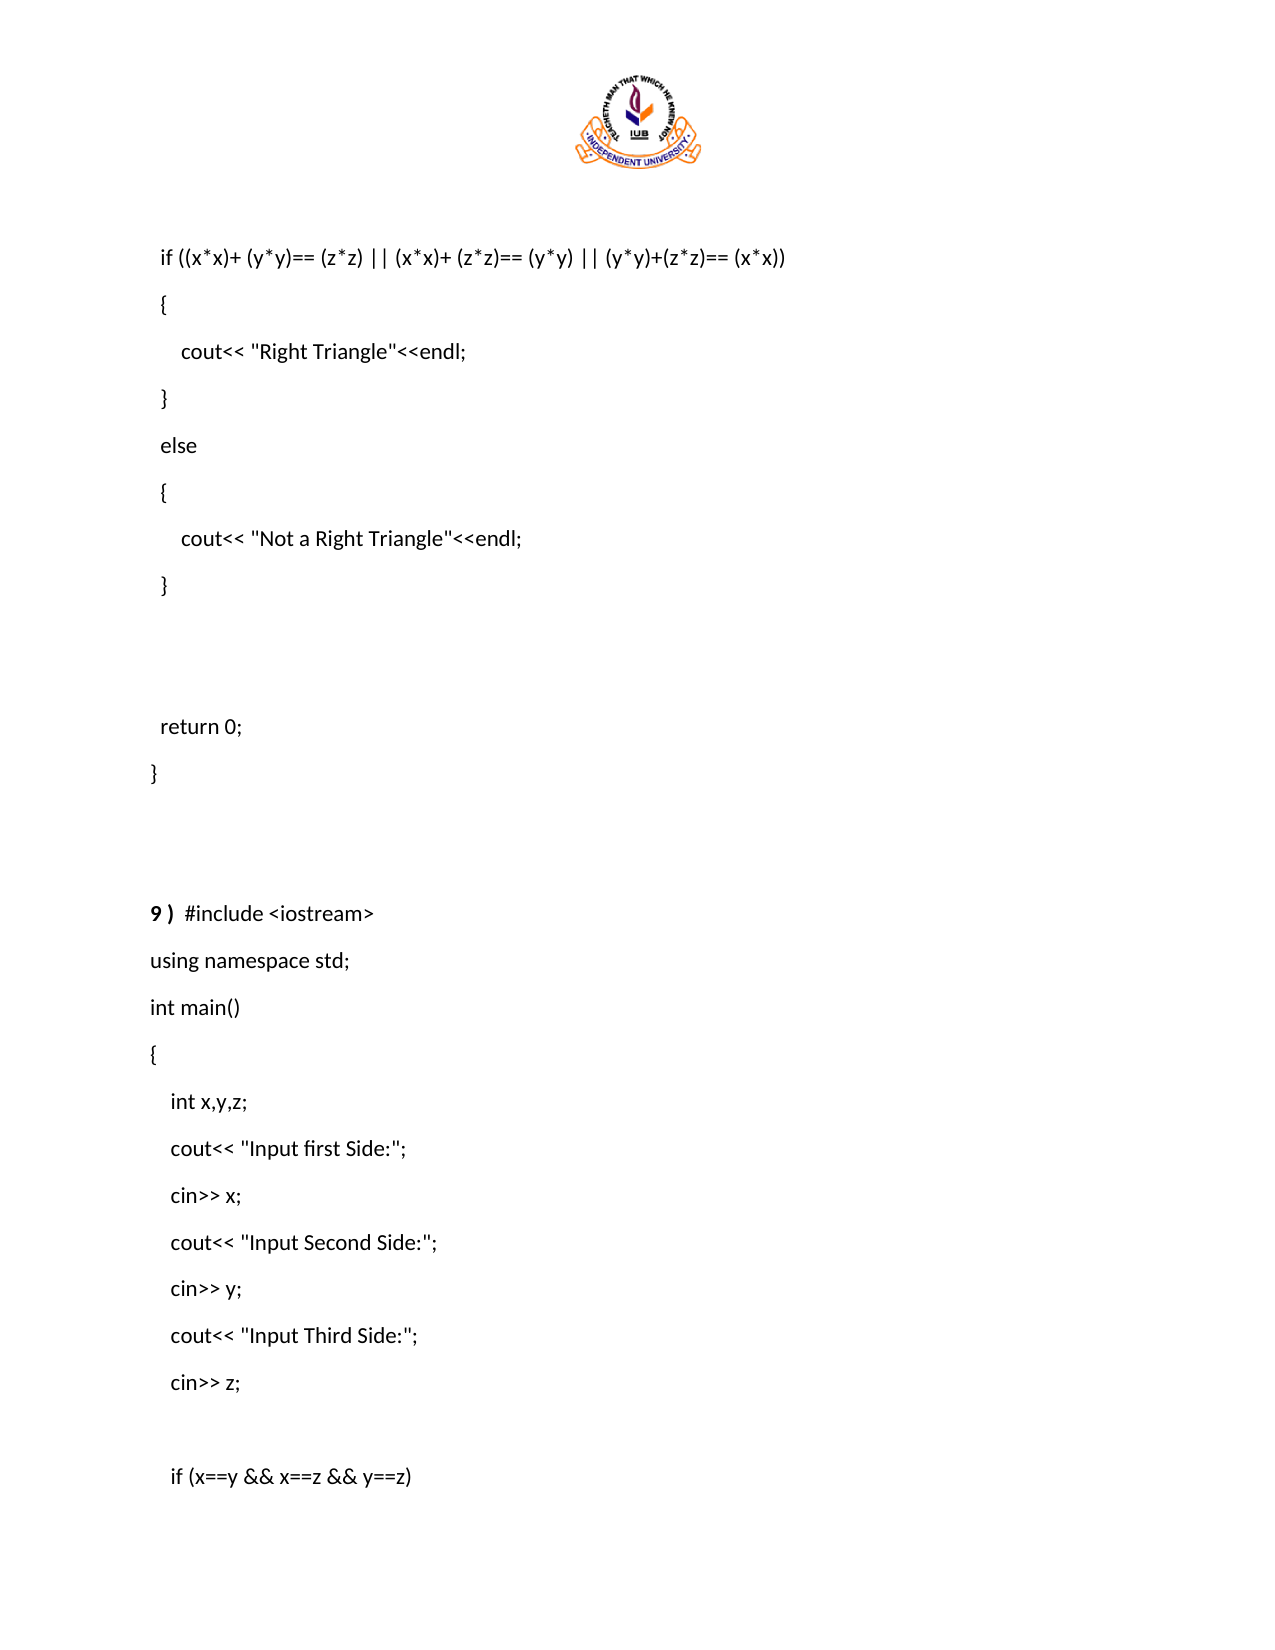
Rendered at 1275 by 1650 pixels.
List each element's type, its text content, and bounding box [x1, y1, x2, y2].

text { [150, 1040, 1125, 1068]
text cout<< "Input Second Side:"; [150, 1228, 1125, 1256]
text if ((x*x)+ (y*y)== (z*z) || (x*x)+ (z*z)== (y*y) || (y*y)+(z*z)== (x*x)) [150, 243, 1125, 271]
text { [150, 478, 1125, 506]
text } [150, 571, 1125, 599]
text cout<< "Input Third Side:"; [150, 1321, 1125, 1349]
text cout<< "Not a Right Triangle"<<endl; [150, 524, 1125, 553]
text int main() [150, 993, 1125, 1021]
text else [150, 431, 1125, 459]
text cout<< "Input first Side:"; [150, 1134, 1125, 1162]
text cin>> y; [150, 1274, 1125, 1303]
text cin>> z; [150, 1368, 1125, 1396]
text using namespace std; [150, 946, 1125, 974]
text if (x==y && x==z && y==z) [150, 1462, 1125, 1490]
text cout<< "Right Triangle"<<endl; [150, 337, 1125, 365]
picture [574, 75, 702, 169]
text 9 ) #include <iostream> [150, 899, 1125, 928]
text return 0; [150, 712, 1125, 740]
text { [150, 290, 1125, 318]
text } [150, 384, 1125, 412]
text } [150, 759, 1125, 787]
text int x,y,z; [150, 1087, 1125, 1115]
text cin>> x; [150, 1181, 1125, 1209]
